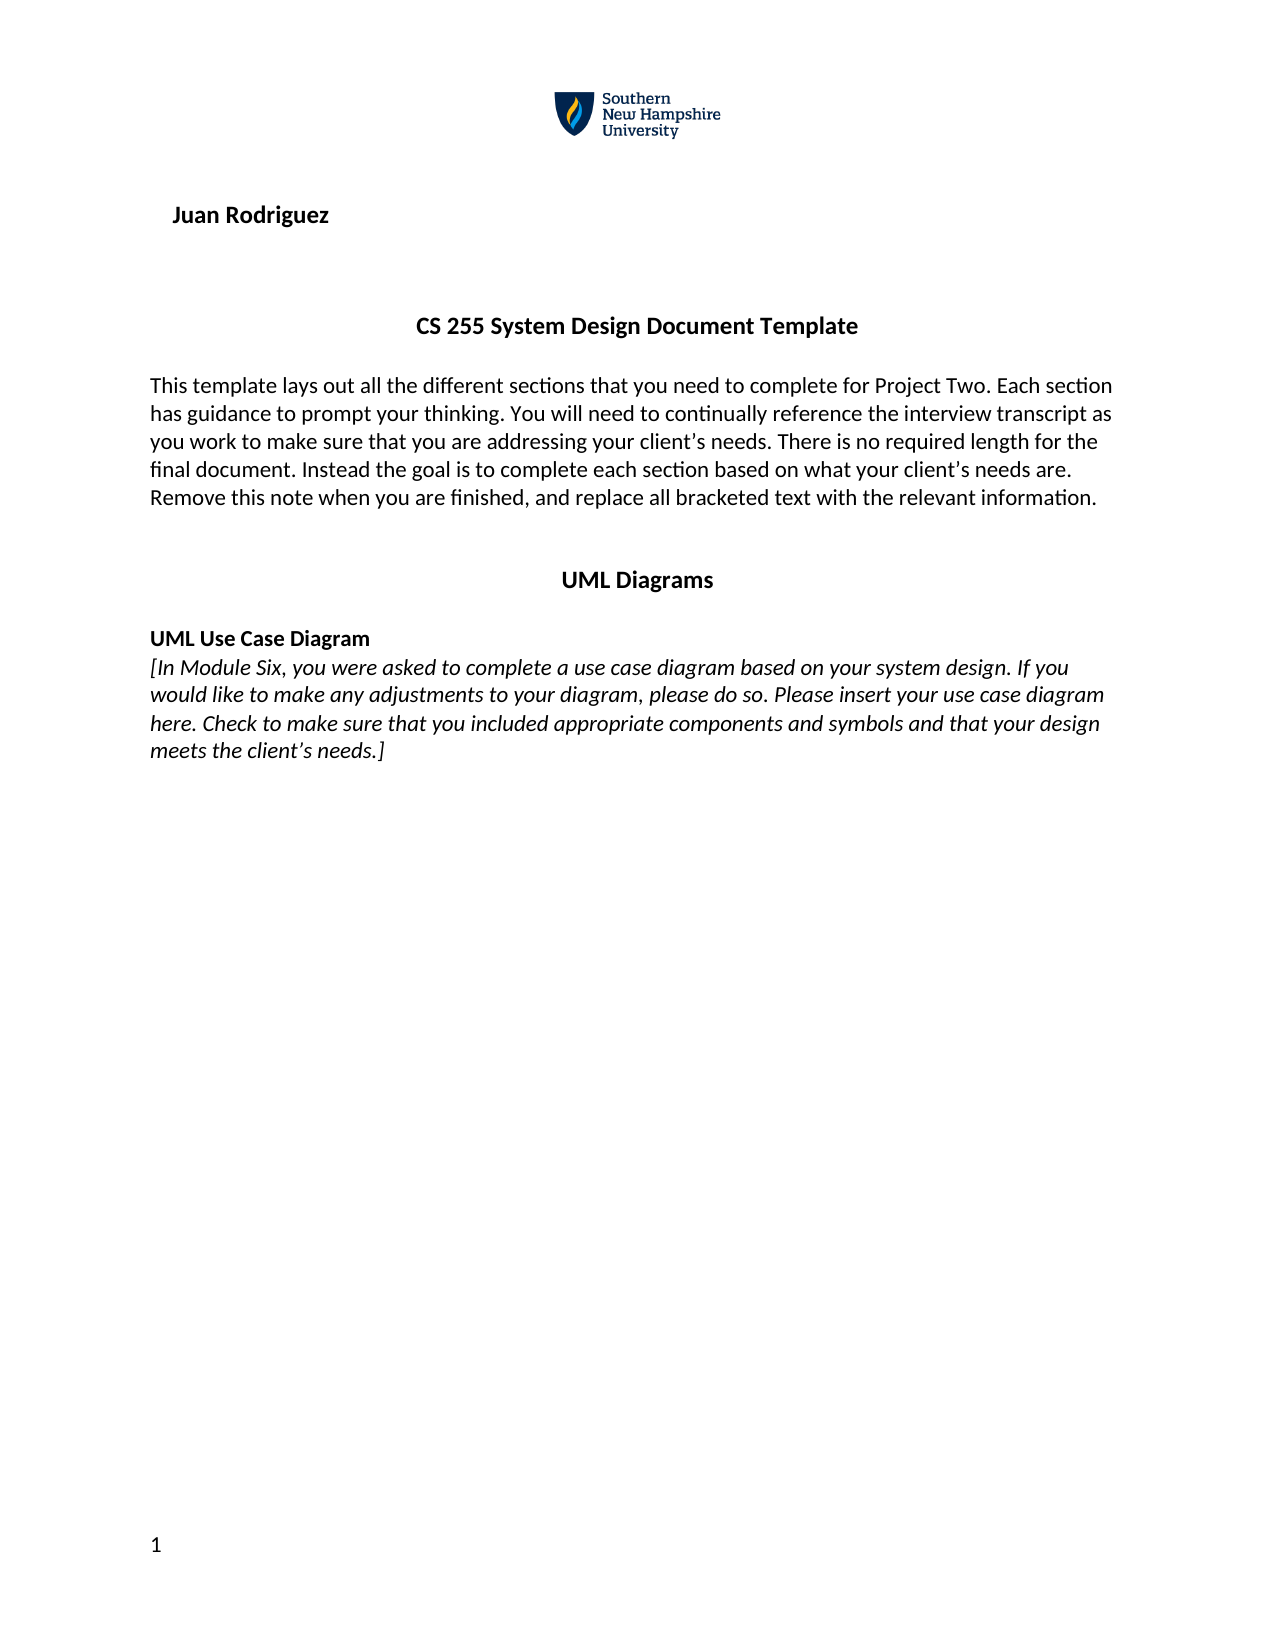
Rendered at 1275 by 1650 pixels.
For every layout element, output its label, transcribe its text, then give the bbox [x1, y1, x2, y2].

text [In Module Six, you were asked to complete a use case diagram based on your system design. If you would like to make any adjustments to your diagram, please do so. Please insert your use case diagram here. Check to make sure that you included appropriate components and symbols and that your design meets the client’s needs.] [150, 653, 1125, 765]
subtitle UML Diagrams [150, 564, 1125, 594]
subtitle Juan Rodriguez [150, 199, 1125, 229]
subtitle UML Use Case Diagram [150, 624, 1125, 653]
subtitle CS 255 System Design Document Template [150, 310, 1125, 341]
text This template lays out all the different sections that you need to complete for Project Two. Each section has guidance to prompt your thinking. You will need to continually reference the interview transcript as you work to make sure that you are addressing your client’s needs. There is no required length for the final document. Instead the goal is to complete each section based on what your client’s needs are. Remove this note when you are finished, and replace all bracketed text with the relevant information. [150, 371, 1125, 511]
picture [546, 75, 729, 154]
